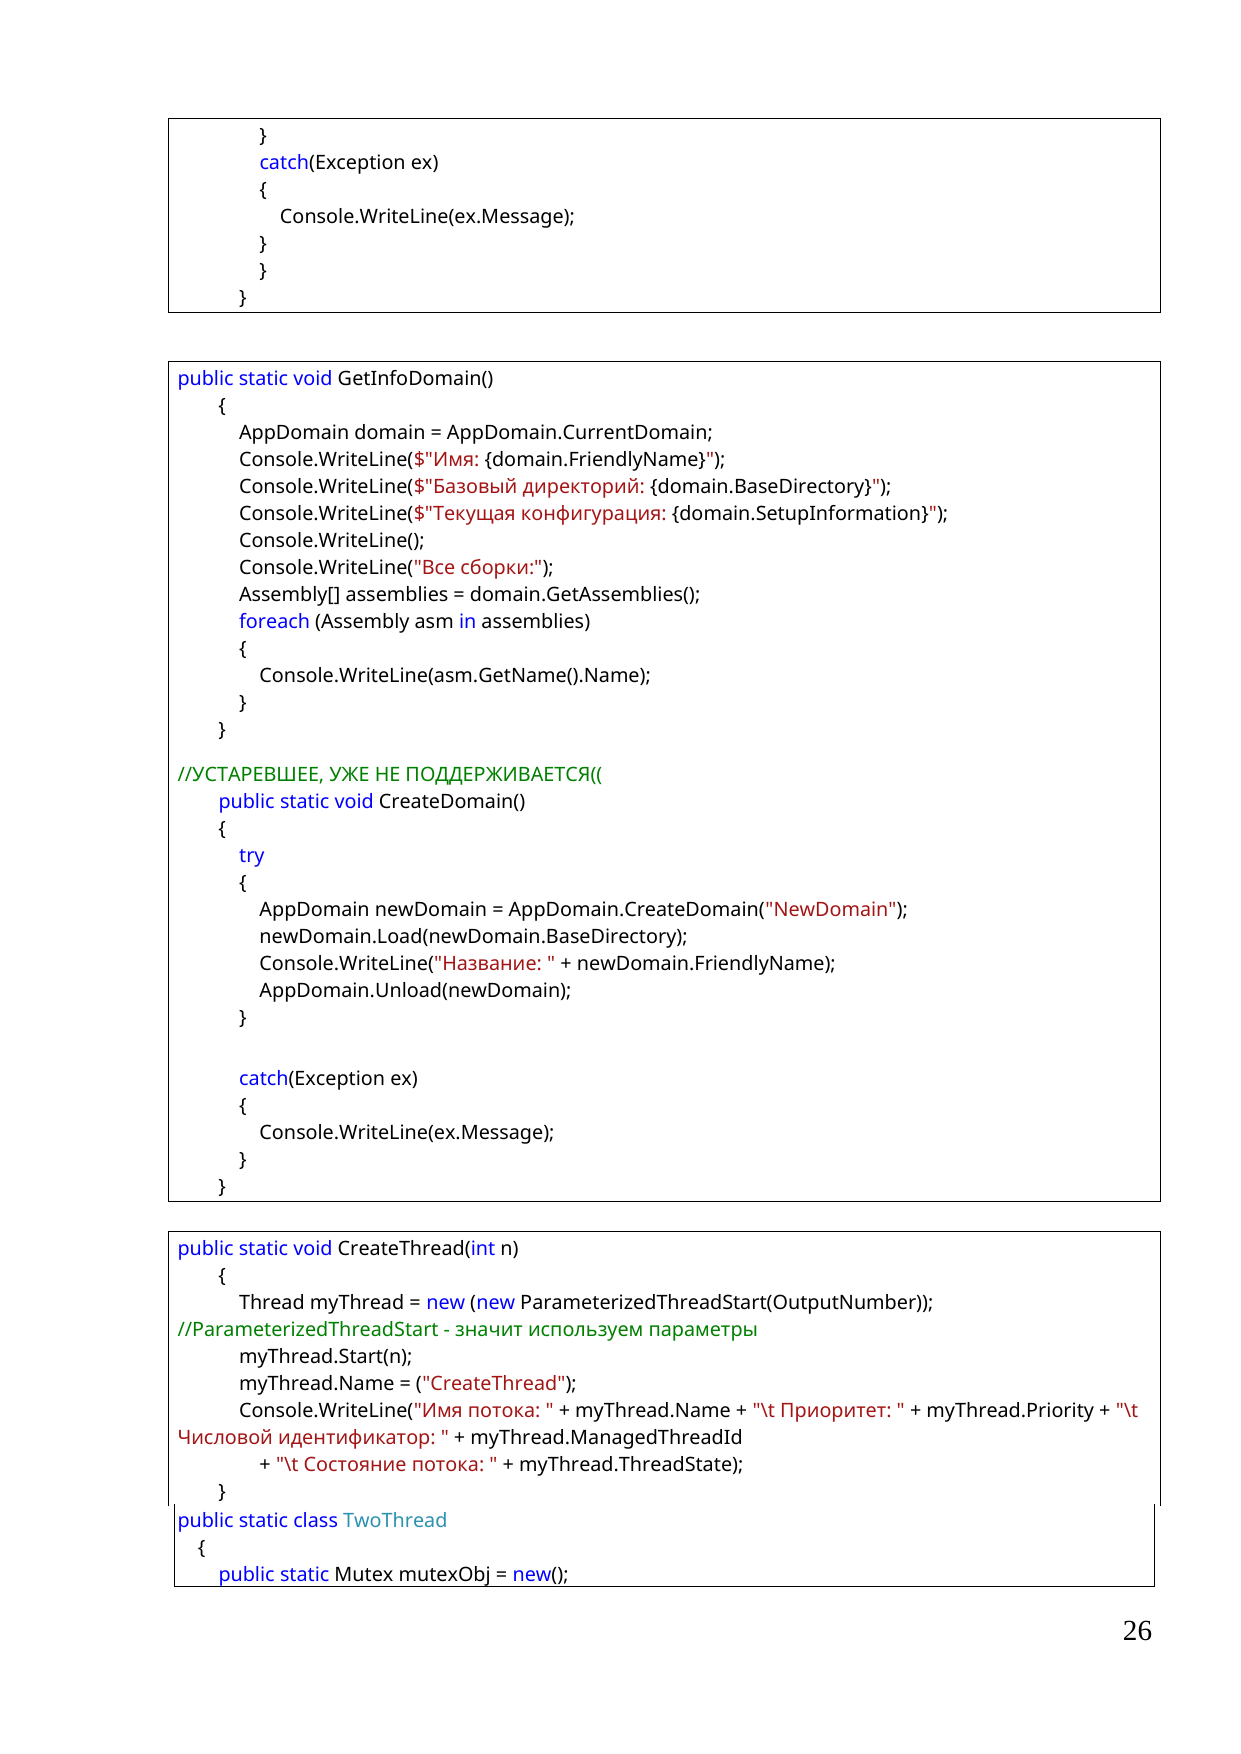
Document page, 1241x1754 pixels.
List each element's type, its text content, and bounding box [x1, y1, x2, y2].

text try [177, 842, 1152, 868]
text } [177, 1145, 1152, 1169]
text catch(Exception ex) [177, 1064, 1152, 1091]
text Console.WriteLine("Имя потока: " + myThread.Name + "\t Приоритет: " + myThread.Priority + "\t Числовой идентификатор: " + myThread.ManagedThreadId [177, 1396, 1152, 1450]
text AppDomain newDomain = AppDomain.CreateDomain("NewDomain"); [177, 896, 1152, 922]
text { [177, 1091, 1152, 1118]
text { [177, 1261, 1152, 1288]
text AppDomain.Unload(newDomain); [177, 976, 1152, 1003]
text Console.WriteLine($"Текущая конфигурация: {domain.SetupInformation}"); [177, 499, 1152, 526]
text Console.WriteLine("Все сборки:"); [177, 553, 1152, 580]
text } [169, 1169, 1160, 1201]
text { [177, 391, 1152, 418]
text Console.WriteLine($"Имя: {domain.FriendlyName}"); [177, 445, 1152, 472]
text } [177, 715, 1152, 742]
text Console.WriteLine($"Базовый директорий: {domain.BaseDirectory}"); [177, 472, 1152, 499]
text public static Mutex mutexObj = new(); [177, 1560, 1152, 1586]
text { [177, 868, 1152, 896]
text { [177, 814, 1152, 842]
text Assembly[] assemblies = domain.GetAssemblies(); [177, 580, 1152, 607]
text foreach (Assembly asm in assemblies) [177, 607, 1152, 634]
text public static void CreateThread(int n) [169, 1232, 1160, 1261]
text { [177, 175, 1152, 202]
text } [169, 119, 1160, 148]
text Console.WriteLine(ex.Message); [177, 1118, 1152, 1145]
text } [177, 1003, 1152, 1030]
text Console.WriteLine(asm.GetName().Name); [177, 661, 1152, 688]
text } [177, 256, 1152, 280]
text Console.WriteLine("Название: " + newDomain.FriendlyName); [177, 949, 1152, 976]
text myThread.Start(n); [177, 1342, 1152, 1369]
text + "\t Состояние потока: " + myThread.ThreadState); [177, 1450, 1152, 1477]
text } [177, 1477, 1152, 1503]
text Console.WriteLine(); [177, 526, 1152, 553]
text } [177, 229, 1152, 256]
text { [177, 634, 1152, 661]
text public static void CreateDomain() [177, 788, 1152, 814]
text } [169, 280, 1160, 312]
text AppDomain domain = AppDomain.CurrentDomain; [177, 418, 1152, 445]
text newDomain.Load(newDomain.BaseDirectory); [177, 922, 1152, 949]
text //УСТАРЕВШЕЕ, УЖЕ НЕ ПОДДЕРЖИВАЕТСЯ(( [169, 757, 1160, 788]
text public static void GetInfoDomain() [169, 362, 1160, 391]
text Thread myThread = new (new ParameterizedThreadStart(OutputNumber)); //ParameterizedThreadStart - значит используем параметры [177, 1288, 1152, 1342]
text public static class TwoThread [174, 1503, 1154, 1533]
text Console.WriteLine(ex.Message); [177, 202, 1152, 229]
text catch(Exception ex) [177, 148, 1152, 175]
text } [177, 688, 1152, 715]
text myThread.Name = ("CreateThread"); [177, 1369, 1152, 1396]
text { [177, 1533, 1152, 1560]
